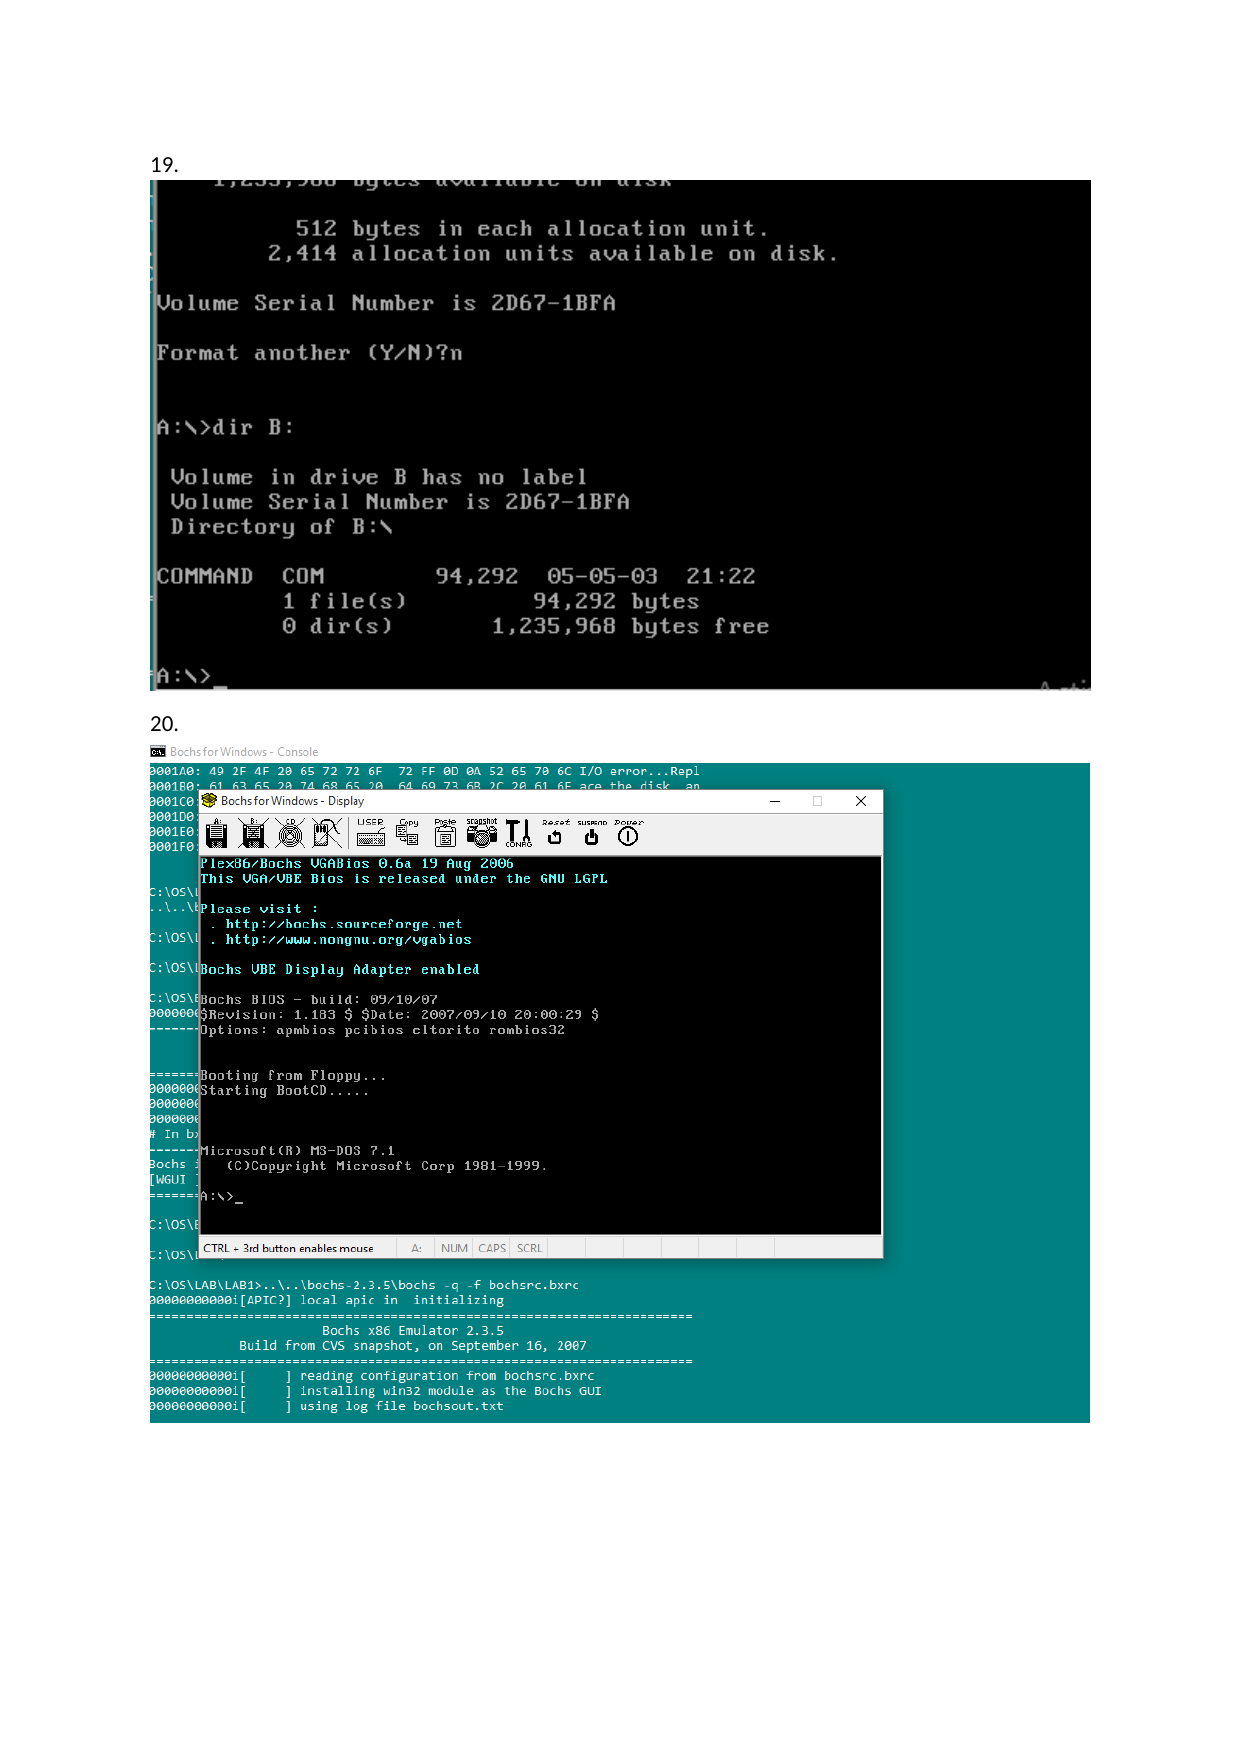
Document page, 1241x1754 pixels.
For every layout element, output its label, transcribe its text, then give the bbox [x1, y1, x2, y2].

text 19. [150, 150, 1090, 180]
text 20. [150, 709, 1090, 739]
picture [150, 180, 1091, 691]
picture [150, 739, 1090, 1423]
